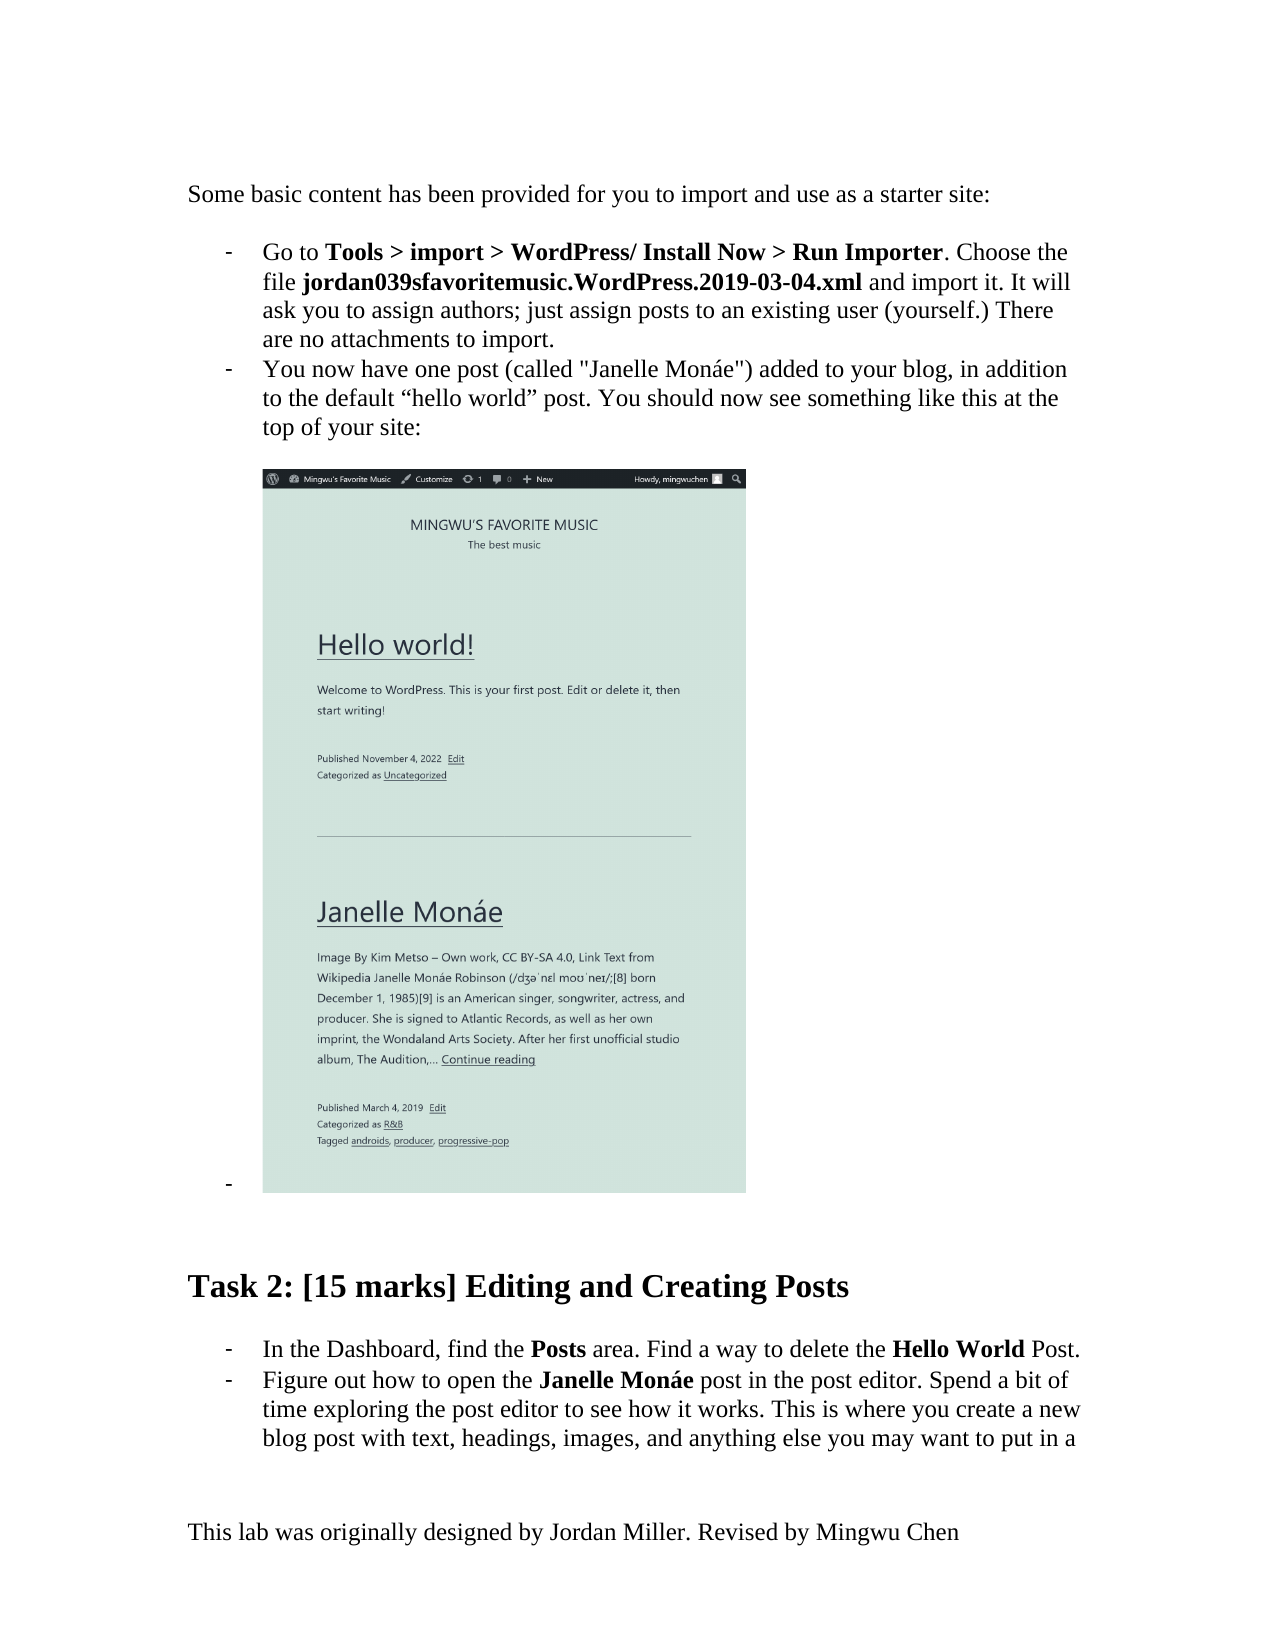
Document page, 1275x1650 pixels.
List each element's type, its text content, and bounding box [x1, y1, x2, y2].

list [225, 1364, 1087, 1452]
list Go to Tools > import > WordPress/ Install Now > Run Importer. Choose the file jordan039sfavoritemusic.WordPress.2019-03-04.xml and import it. It will ask you to assign authors; just assign posts to an existing user (yourself.) There are no attachments to import. [225, 236, 1087, 353]
list In the Dashboard, find the Posts area. Find a way to delete the Hello World Post. [225, 1333, 1087, 1364]
picture [262, 469, 746, 1193]
list You now have one post (called "Janelle Monáe") added to your blog, in addition to the default “hello world” post. You should now see something like this at the top of your site: [225, 353, 1087, 470]
text Some basic content has been provided for you to import and use as a starter site: [187, 179, 1087, 207]
text Task 2: [15 marks] Editing and Creating Posts [187, 1266, 1087, 1333]
